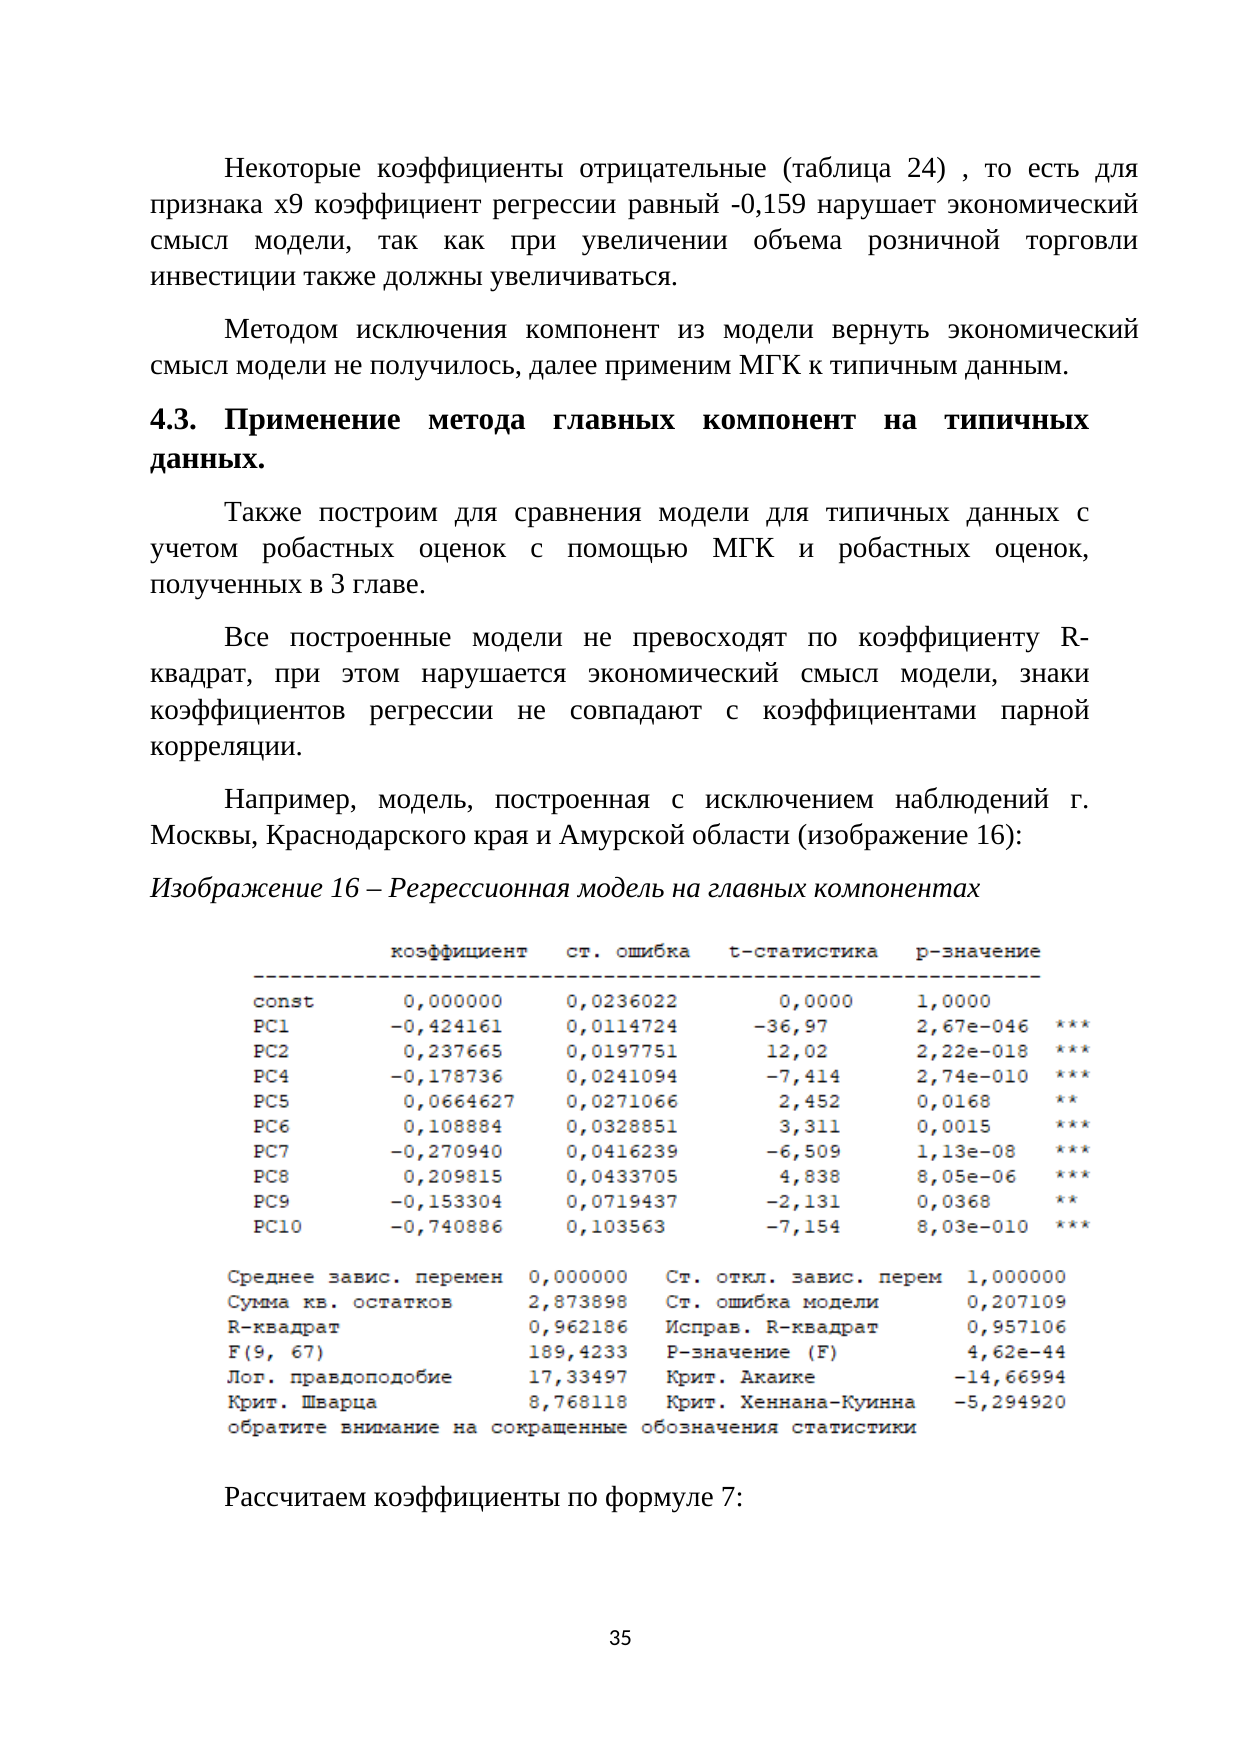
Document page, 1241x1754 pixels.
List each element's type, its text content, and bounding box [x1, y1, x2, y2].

text Также построим для сравнения модели для типичных данных с учетом робастных оценок с помощью МГК и робастных оценок, полученных в 3 главе. [150, 494, 1090, 600]
text Методом исключения компонент из модели вернуть экономический смысл модели не получилось, далее применим МГК к типичным данным. [150, 311, 1139, 381]
text Например, модель, построенная с исключением наблюдений г. Москвы, Краснодарского края и Амурской области (изображение 16): [150, 781, 1090, 850]
text Все построенные модели не превосходят по коэффициенту R-квадрат, при этом нарушается экономический смысл модели, знаки коэффициентов регрессии не совпадают с коэффициентами парной корреляции. [150, 619, 1090, 761]
text Некоторые коэффициенты отрицательные (таблица 24) , то есть для признака х9 коэффициент регрессии равный -0,159 нарушает экономический смысл модели, так как при увеличении объема розничной торговли инвестиции также должны увеличиваться. [150, 150, 1139, 292]
text 4.3. Применение метода главных компонент на типичных данных. [150, 400, 1090, 475]
picture [223, 924, 1142, 1460]
text Изображение 16 – Регрессионная модель на главных компонентах [150, 870, 1090, 903]
text Рассчитаем коэффициенты по формуле 7: [150, 1479, 1139, 1512]
